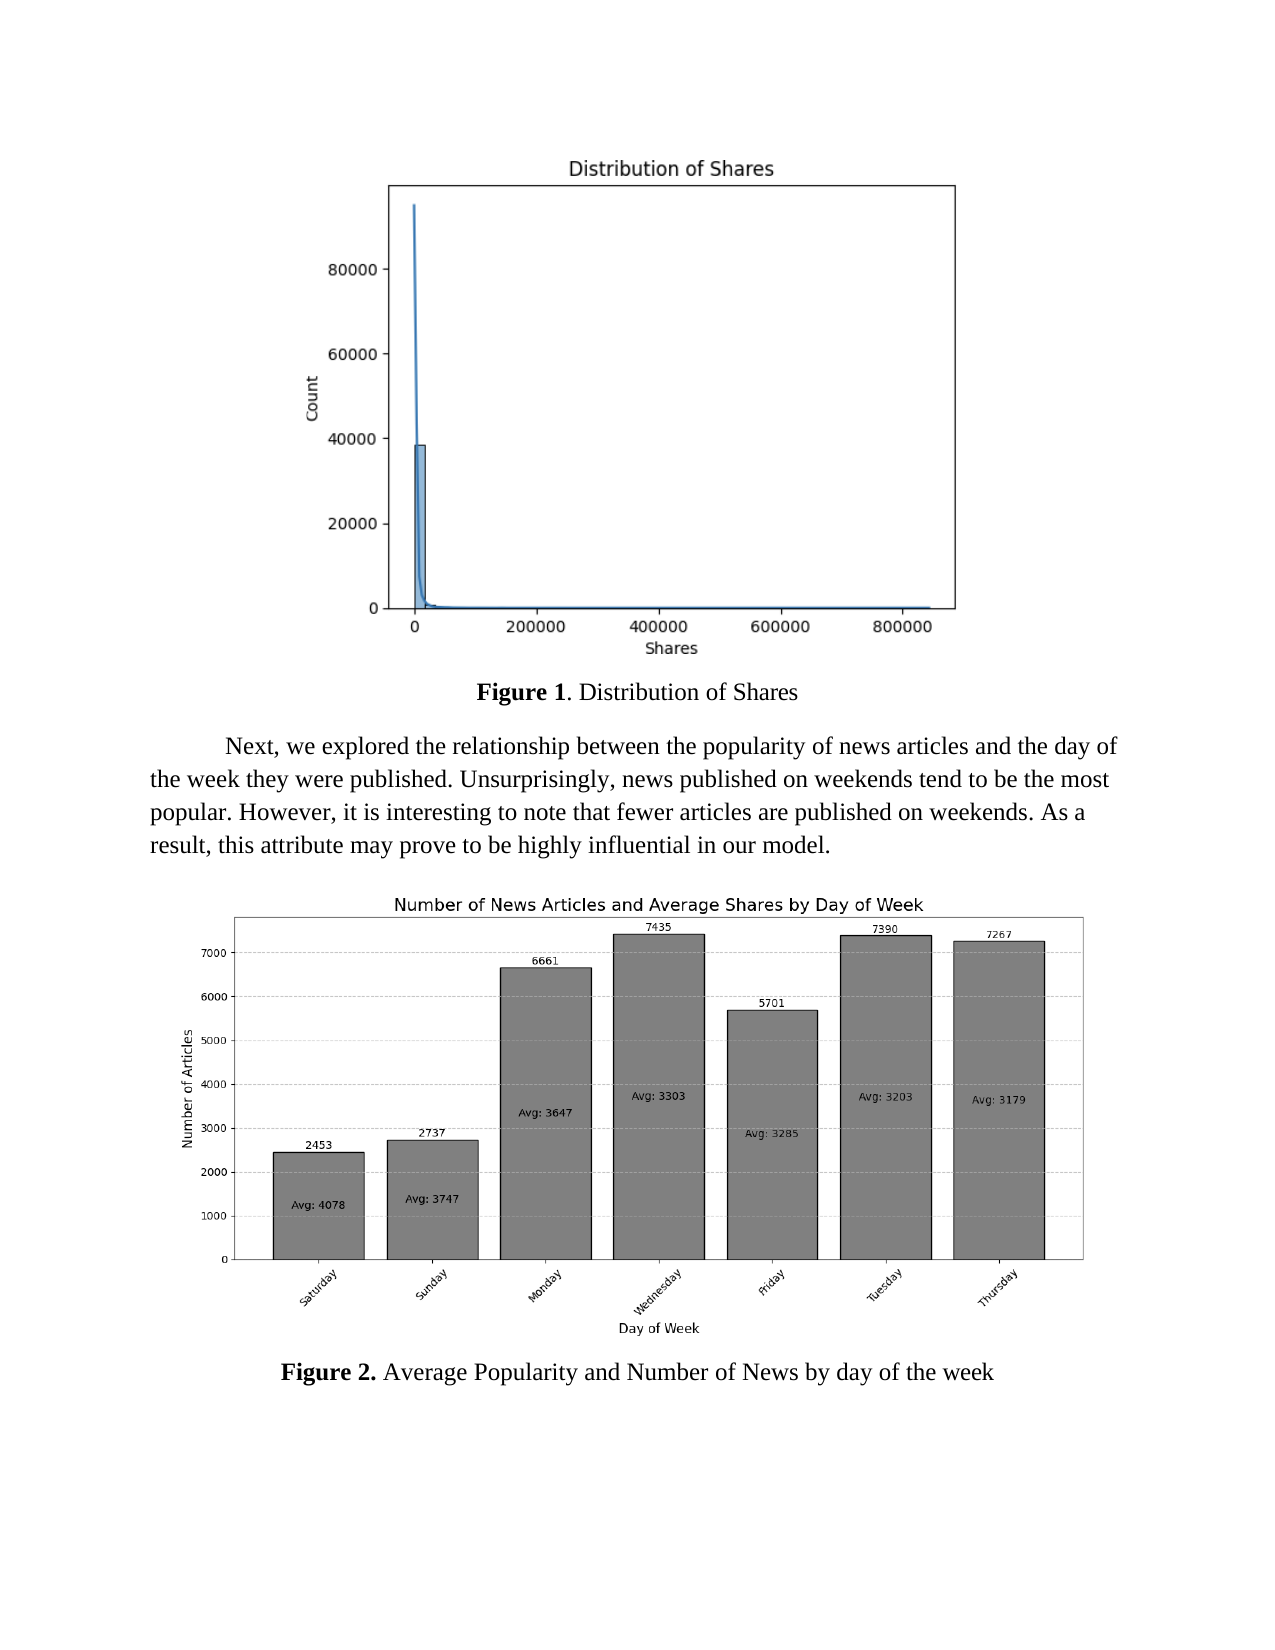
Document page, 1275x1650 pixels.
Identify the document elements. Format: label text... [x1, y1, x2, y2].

text Figure 1. Distribution of Shares [338, 677, 937, 706]
picture [181, 898, 1084, 918]
picture [306, 160, 957, 654]
text Next, we explored the relationship between the popularity of news articles and the day of the week they were published. Unsurprisingly, news published on weekends tend to be the most popular. However, it is interesting to note that fewer articles are published on weekends. As a result, this attribute may prove to be highly influential in our model. [150, 731, 1122, 859]
text Figure 2. Average Popularity and Number of News by day of the week [112, 918, 1163, 1385]
